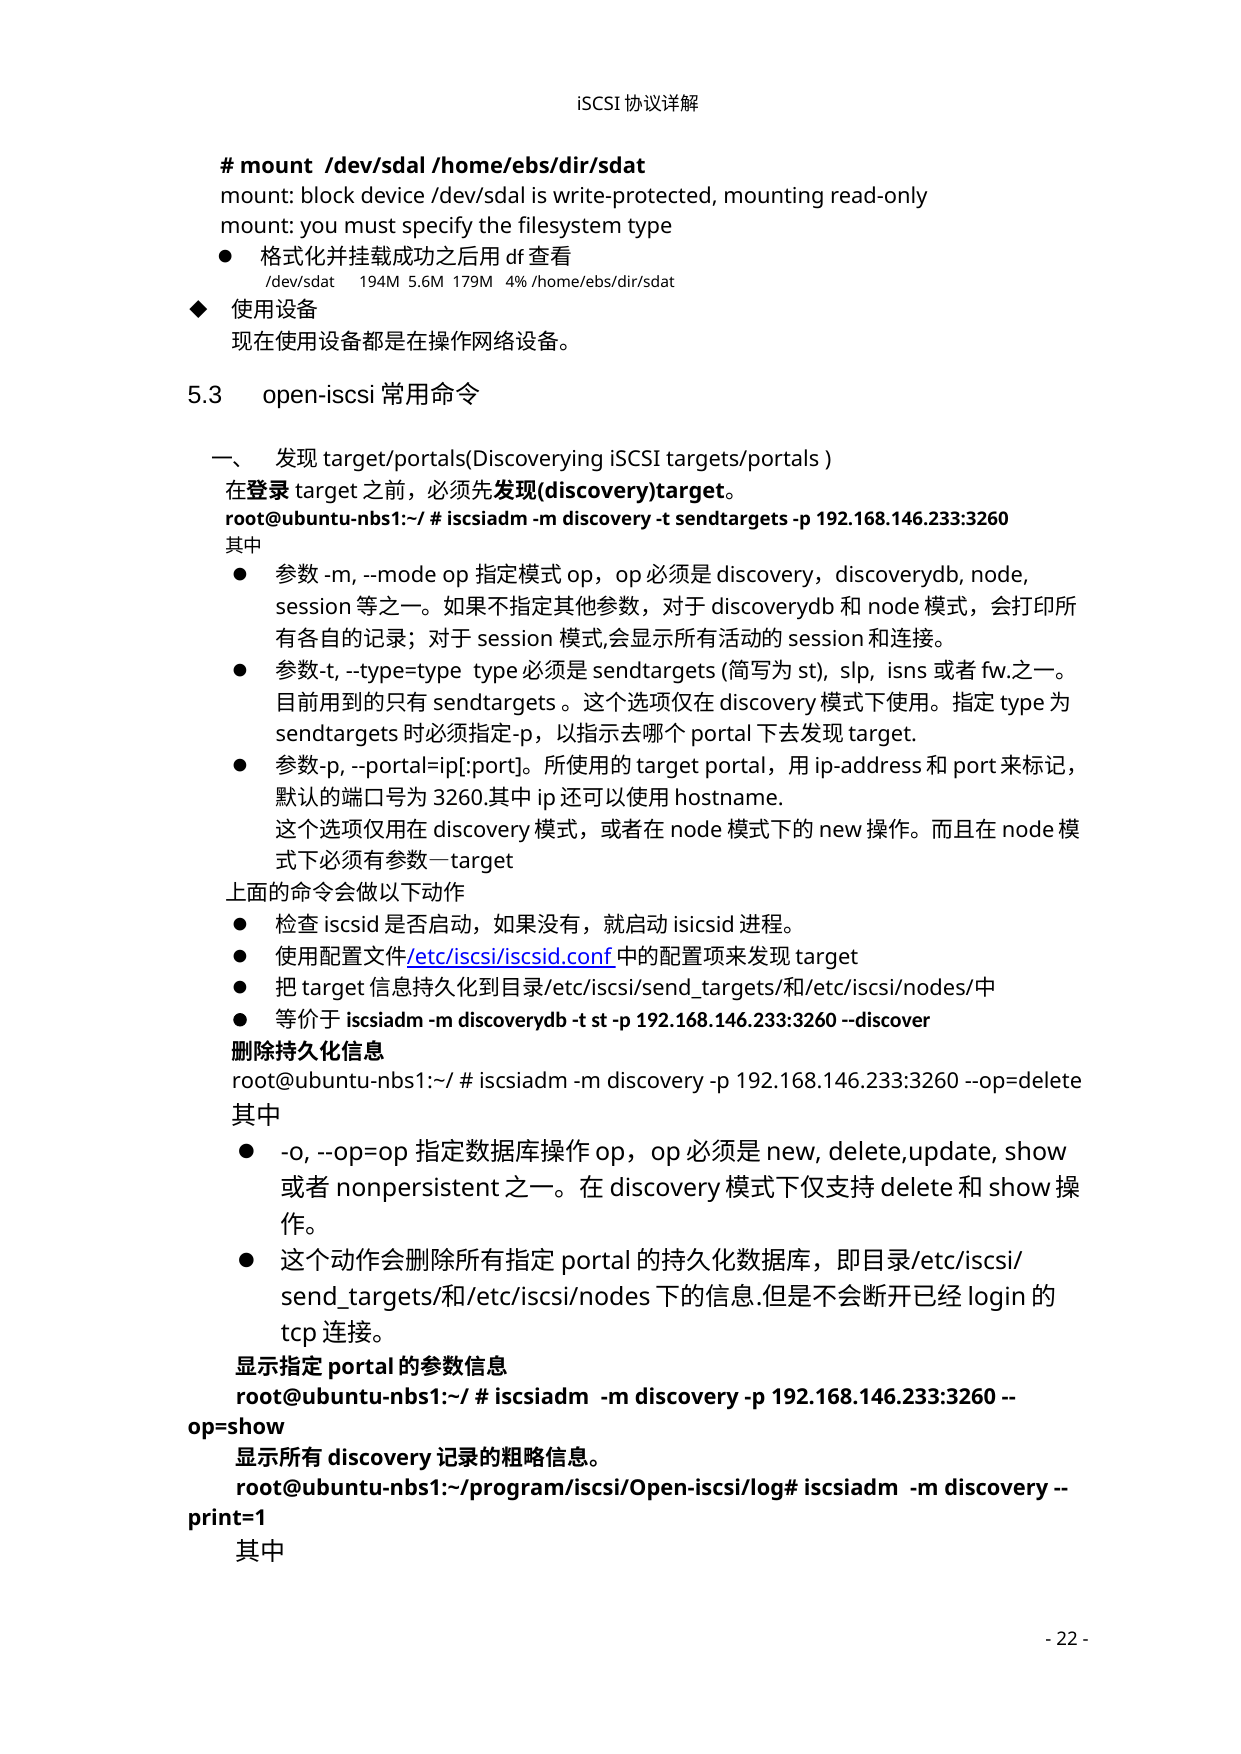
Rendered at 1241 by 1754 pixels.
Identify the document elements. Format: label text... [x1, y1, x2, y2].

text 其中 [187, 1532, 1088, 1568]
text root@ubuntu-nbs1:~/program/iscsi/Open-iscsi/log# iscsiadm -m discovery --print=1 [187, 1472, 1088, 1532]
list 格式化并挂载成功之后用df查看 [217, 239, 1088, 271]
list 把target信息持久化到目录/etc/iscsi/send_targets/和/etc/iscsi/nodes/中 [232, 970, 1088, 1002]
list 参数 -m, --mode op 指定模式op，op必须是discovery，discoverydb, node, session等之一。如果不指定其他参数，对于 discoverydb 和 node模式，会打印所有各自的记录；对于 session 模式,会显示所有活动的session和连接。 [232, 557, 1088, 653]
text root@ubuntu-nbs1:~/ # iscsiadm -m discovery -p 192.168.146.233:3260 --op=show [187, 1381, 1088, 1440]
text 删除持久化信息 [232, 1034, 1088, 1066]
list 使用设备 [187, 292, 1088, 324]
text 在登录target之前，必须先发现(discovery)target。 [225, 473, 1088, 505]
list 使用配置文件/etc/iscsi/iscsid.conf中的配置项来发现target [232, 939, 1088, 970]
text /dev/sdat 194M 5.6M 179M 4% /home/ebs/dir/sdat [187, 271, 1088, 292]
list 等价于 iscsiadm -m discoverydb -t st -p 192.168.146.233:3260 --discover [232, 1002, 1088, 1034]
text 显示所有discovery记录的粗略信息。 [187, 1440, 1088, 1472]
text # mount /dev/sdal /home/ebs/dir/sdat [220, 150, 1088, 180]
text 上面的命令会做以下动作 [225, 875, 1088, 907]
list 参数-p, --portal=ip[:port]。所使用的target portal，用ip-address和port来标记，默认的端口号为3260.其中ip还可以使用hostname. [232, 748, 1088, 812]
text 现在使用设备都是在操作网络设备。 [231, 324, 1088, 356]
text 这个选项仅用在discovery模式，或者在node模式下的new操作。而且在node模式下必须有参数—target [275, 812, 1088, 875]
subtitle 发现target/portals(Discoverying iSCSI targets/portals ) [211, 441, 1088, 473]
list 参数-t, --type=type type必须是sendtargets (简写为st), slp, isns 或者fw.之一。目前用到的只有sendtargets 。这个选项仅在discovery模式下使用。指定type为sendtargets时必须指定-p，以指示去哪个portal下去发现target. [232, 653, 1088, 748]
list 检查iscsid是否启动，如果没有，就启动isicsid进程。 [232, 907, 1088, 939]
text mount: you must specify the filesystem type [220, 209, 1088, 239]
subtitle open-iscsi常用命令 [187, 374, 1088, 411]
text root@ubuntu-nbs1:~/ # iscsiadm -m discovery -t sendtargets -p 192.168.146.233:3260 [225, 505, 1088, 530]
text 其中 [225, 530, 1088, 557]
text 显示指定portal的参数信息 [187, 1349, 1088, 1381]
text mount: block device /dev/sdal is write-protected, mounting read-only [220, 180, 1088, 209]
list -o, --op=op 指定数据库操作op，op必须是new, delete,update, show或者nonpersistent之一。在discovery模式下仅支持delete和show操作。 [237, 1132, 1088, 1240]
text root@ubuntu-nbs1:~/ # iscsiadm -m discovery -p 192.168.146.233:3260 --op=delete [232, 1066, 1088, 1095]
list 这个动作会删除所有指定portal的持久化数据库，即目录/etc/iscsi/send_targets/和/etc/iscsi/nodes下的信息.但是不会断开已经login的tcp连接。 [237, 1240, 1088, 1349]
text 其中 [232, 1095, 1088, 1132]
